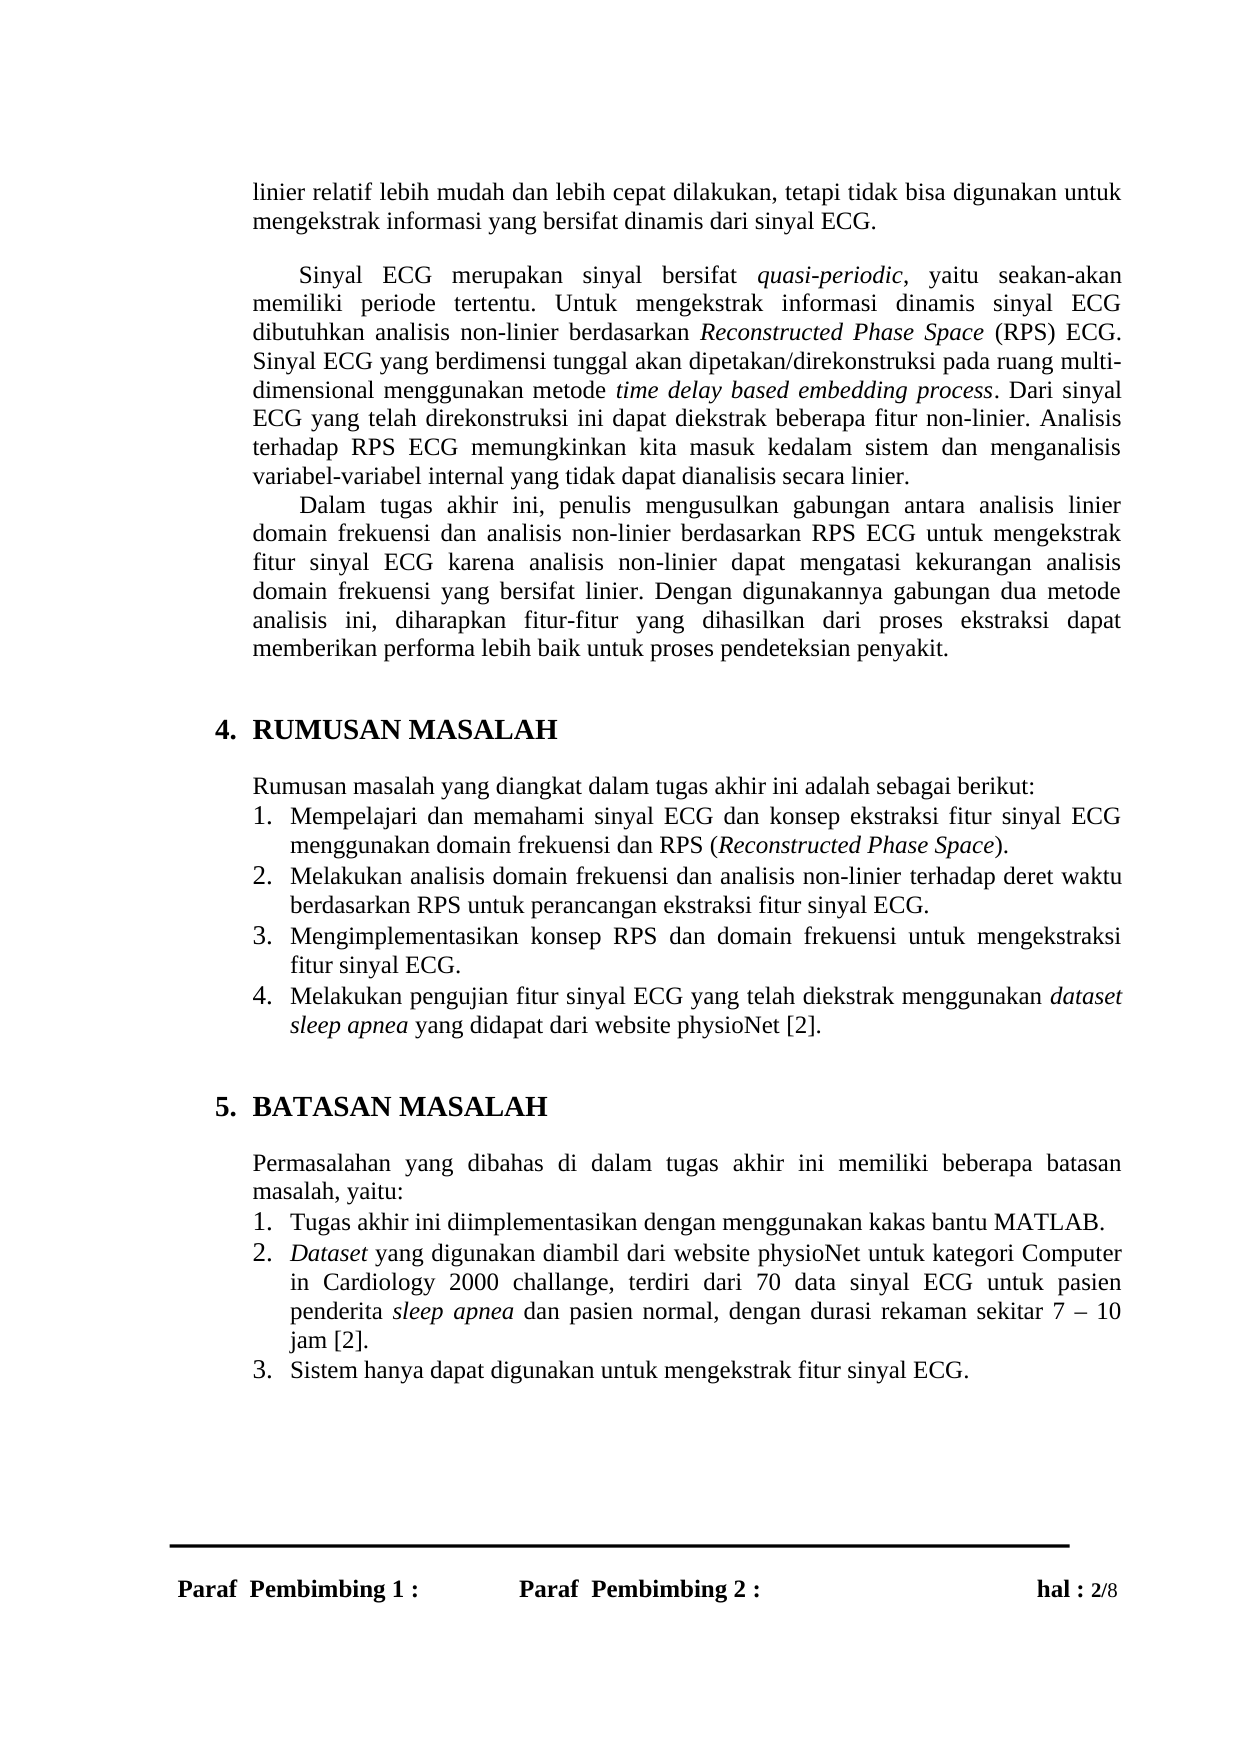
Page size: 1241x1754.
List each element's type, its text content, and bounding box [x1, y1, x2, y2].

subtitle RUMUSAN MASALAH [215, 712, 1122, 746]
list Tugas akhir ini diimplementasikan dengan menggunakan kakas bantu MATLAB. [252, 1205, 1122, 1236]
list Mengimplementasikan konsep RPS dan domain frekuensi untuk mengekstraksi fitur sinyal ECG. [252, 919, 1122, 979]
list Melakukan pengujian fitur sinyal ECG yang telah diekstrak menggunakan dataset sleep apnea yang didapat dari website physioNet. [252, 979, 1122, 1039]
list Rumusan masalah yang diangkat dalam tugas akhir ini adalah sebagai berikut: [215, 771, 1122, 799]
list Dataset yang digunakan diambil dari website physioNet untuk kategori Computer in Cardiology 2000 challange, terdiri dari 70 data sinyal ECG untuk pasien penderita sleep apnea dan pasien normal, dengan durasi rekaman sekitar 7 – 10 jam . [252, 1236, 1122, 1354]
text Dalam tugas akhir ini, penulis mengusulkan gabungan antara analisis linier domain frekuensi dan analisis non-linier berdasarkan RPS ECG untuk mengekstrak fitur sinyal ECG karena analisis non-linier dapat mengatasi kekurangan analisis domain frekuensi yang bersifat linier. Dengan digunakannya gabungan dua metode analisis ini, diharapkan fitur-fitur yang dihasilkan dari proses ekstraksi dapat memberikan performa lebih baik untuk proses pendeteksian penyakit. [252, 490, 1122, 662]
list Melakukan analisis domain frekuensi dan analisis non-linier terhadap deret waktu berdasarkan RPS untuk perancangan ekstraksi fitur sinyal ECG. [252, 859, 1122, 919]
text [252, 177, 1122, 235]
list Permasalahan yang dibahas di dalam tugas akhir ini memiliki beberapa batasan masalah, yaitu: [252, 1148, 1122, 1205]
subtitle BATASAN MASALAH [215, 1089, 1122, 1123]
list Mempelajari dan memahami sinyal ECG dan konsep ekstraksi fitur sinyal ECG menggunakan domain frekuensi dan RPS (Reconstructed Phase Space). [252, 799, 1122, 859]
list Sistem hanya dapat digunakan untuk mengekstrak fitur sinyal ECG. [252, 1354, 1122, 1385]
text Sinyal ECG merupakan sinyal bersifat quasi-periodic, yaitu seakan-akan memiliki periode tertentu. Untuk mengekstrak informasi dinamis sinyal ECG dibutuhkan analisis non-linier berdasarkan Reconstructed Phase Space (RPS) ECG. Sinyal ECG yang berdimensi tunggal akan dipetakan/direkonstruksi pada ruang multi-dimensional menggunakan metode time delay based embedding process. Dari sinyal ECG yang telah direkonstruksi ini dapat diekstrak beberapa fitur non-linier. Analisis terhadap RPS ECG memungkinkan kita masuk kedalam sistem dan menganalisis variabel-variabel internal yang tidak dapat dianalisis secara linier. [252, 260, 1122, 490]
